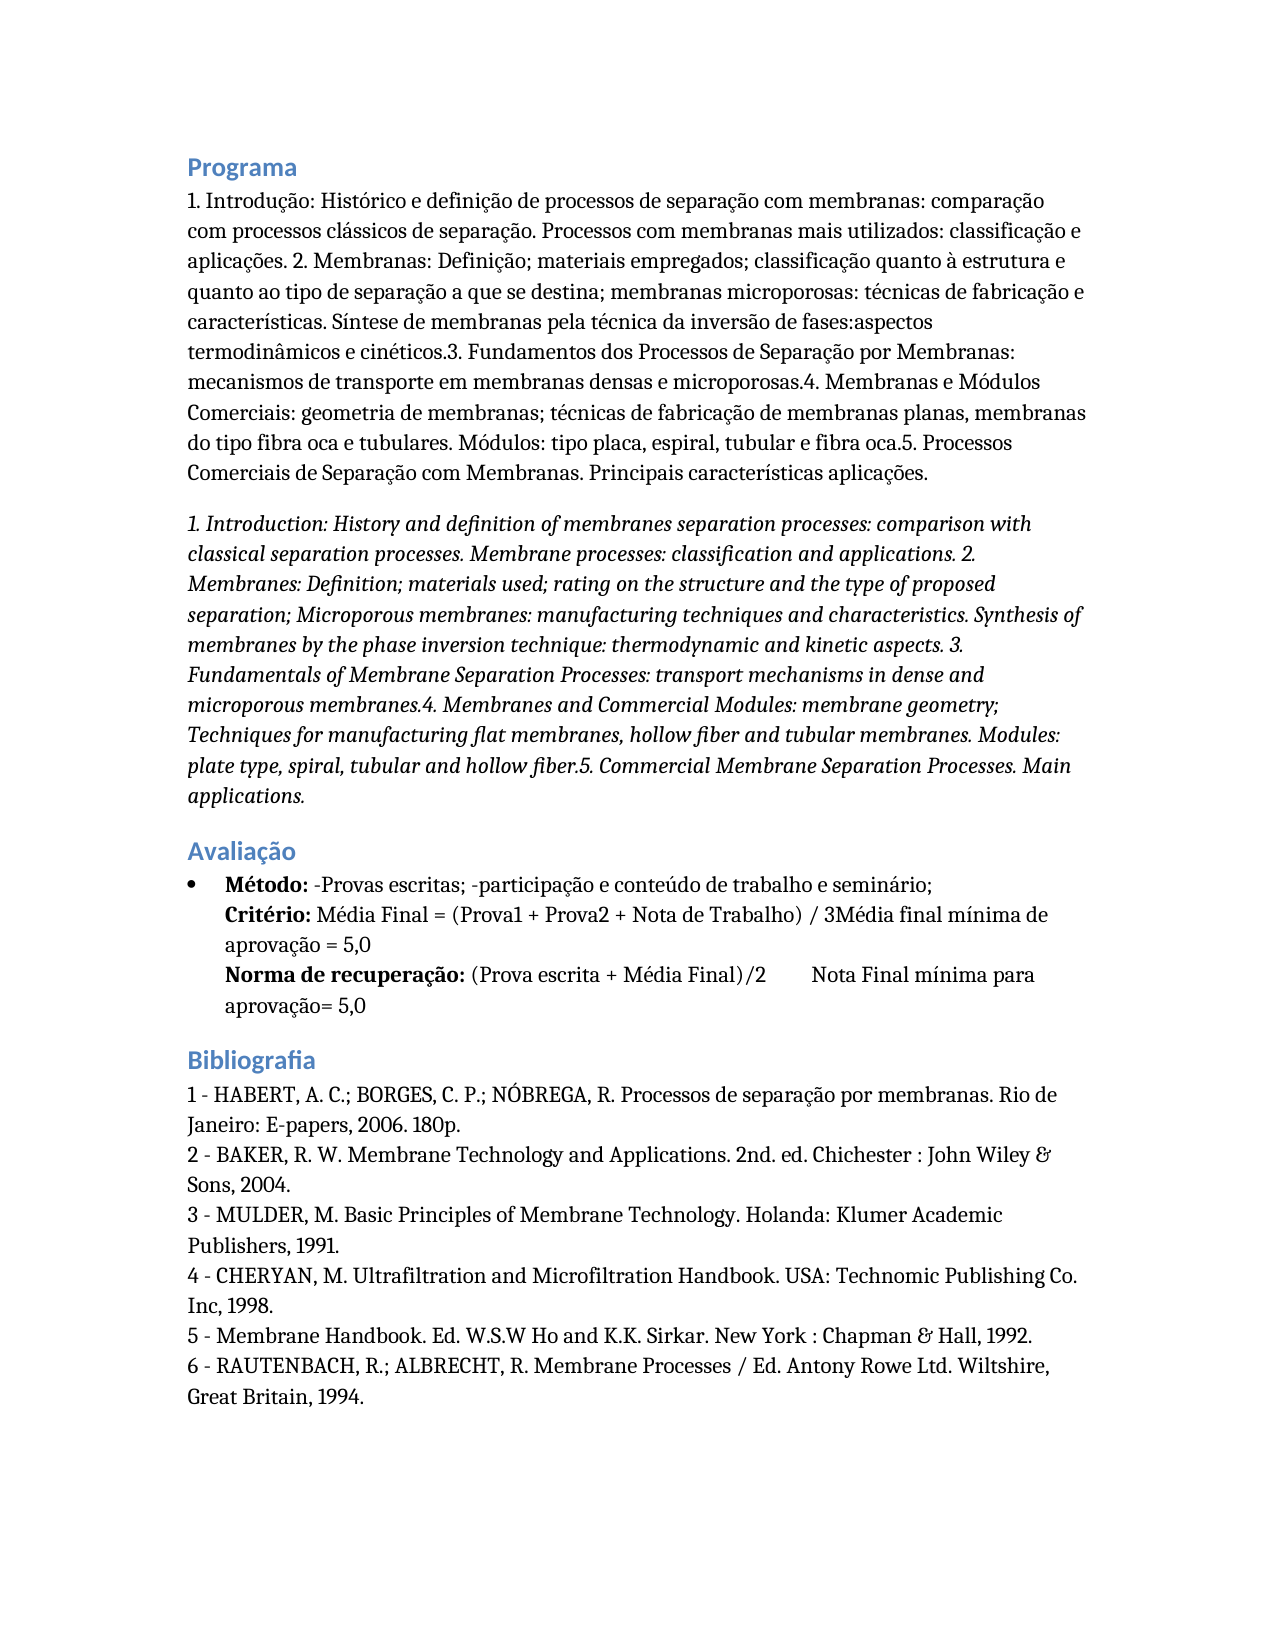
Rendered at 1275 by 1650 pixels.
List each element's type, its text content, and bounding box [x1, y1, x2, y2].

subtitle Programa [187, 150, 1087, 183]
text 1 - HABERT, A. C.; BORGES, C. P.; NÓBREGA, R. Processos de separação por membranas. Rio de Janeiro: E-papers, 2006. 180p. 2 - BAKER, R. W. Membrane Technology and Applications. 2nd. ed. Chichester : John Wiley & Sons, 2004. 3 - MULDER, M. Basic Principles of Membrane Technology. Holanda: Klumer Academic Publishers, 1991. 4 - CHERYAN, M. Ultrafiltration and Microfiltration Handbook. USA: Technomic Publishing Co. Inc, 1998. 5 - Membrane Handbook. Ed. W.S.W Ho and K.K. Sirkar. New York : Chapman & Hall, 1992. 6 - RAUTENBACH, R.; ALBRECHT, R. Membrane Processes / Ed. Antony Rowe Ltd. Wiltshire, Great Britain, 1994. [187, 1081, 1087, 1410]
text 1. Introduction: History and definition of membranes separation processes: comparison with classical separation processes. Membrane processes: classification and applications. 2. Membranes: Definition; materials used; rating on the structure and the type of proposed separation; Microporous membranes: manufacturing techniques and characteristics. Synthesis of membranes by the phase inversion technique: thermodynamic and kinetic aspects. 3. Fundamentals of Membrane Separation Processes: transport mechanisms in dense and microporous membranes.4. Membranes and Commercial Modules: membrane geometry; Techniques for manufacturing flat membranes, hollow fiber and tubular membranes. Modules: plate type, spiral, tubular and hollow fiber.5. Commercial Membrane Separation Processes. Main applications. [187, 511, 1087, 809]
subtitle Avaliação [187, 834, 1087, 867]
subtitle Bibliografia [187, 1043, 1087, 1077]
list Método: -Provas escritas; -participação e conteúdo de trabalho e seminário; Critério: Média Final = (Prova1 + Prova2 + Nota de Trabalho) / 3Média final mínima de aprovação = 5,0 Norma de recuperação: (Prova escrita + Média Final)/2 Nota Final mínima para aprovação= 5,0 [187, 872, 1087, 1019]
text 1. Introdução: Histórico e definição de processos de separação com membranas: comparação com processos clássicos de separação. Processos com membranas mais utilizados: classificação e aplicações. 2. Membranas: Definição; materiais empregados; classificação quanto à estrutura e quanto ao tipo de separação a que se destina; membranas microporosas: técnicas de fabricação e características. Síntese de membranas pela técnica da inversão de fases:aspectos termodinâmicos e cinéticos.3. Fundamentos dos Processos de Separação por Membranas: mecanismos de transporte em membranas densas e microporosas.4. Membranas e Módulos Comerciais: geometria de membranas; técnicas de fabricação de membranas planas, membranas do tipo fibra oca e tubulares. Módulos: tipo placa, espiral, tubular e fibra oca.5. Processos Comerciais de Separação com Membranas. Principais características aplicações. [187, 188, 1087, 486]
